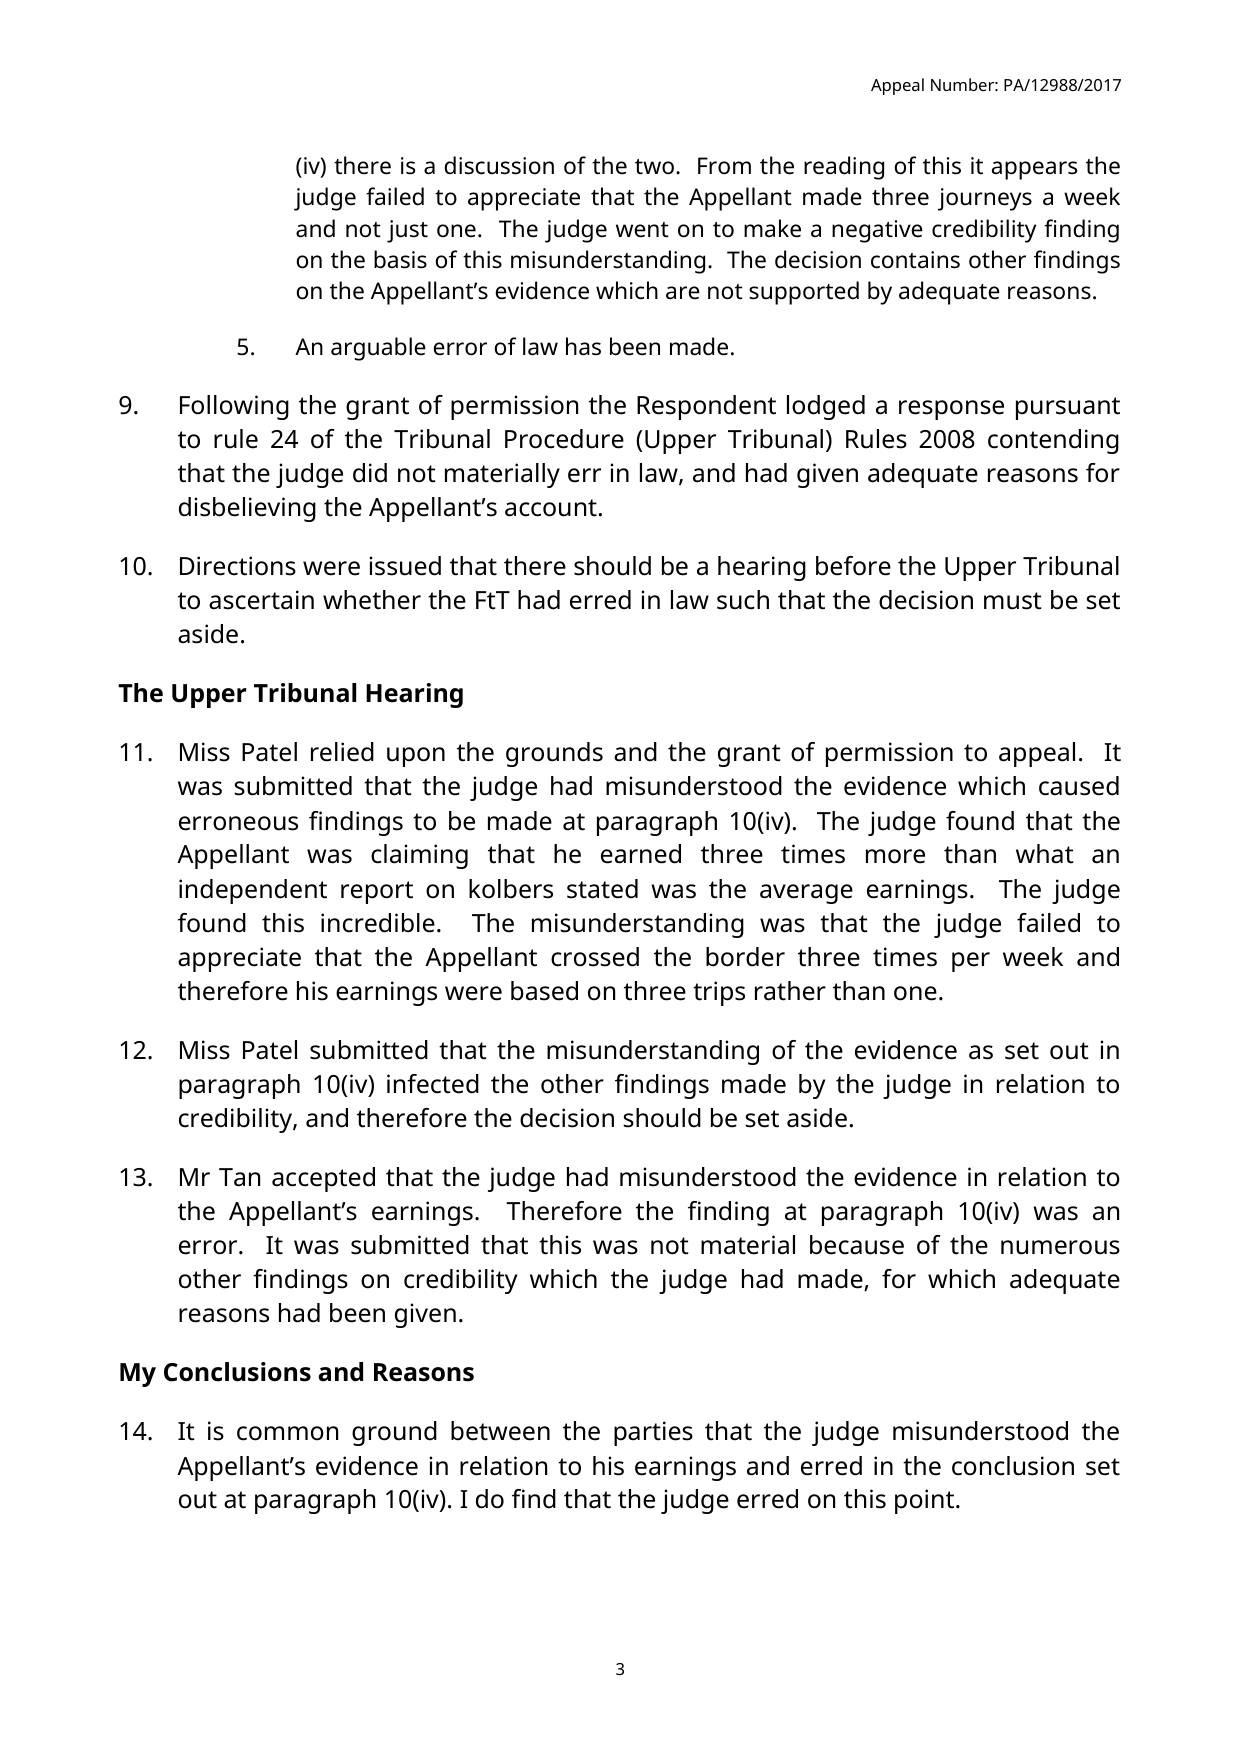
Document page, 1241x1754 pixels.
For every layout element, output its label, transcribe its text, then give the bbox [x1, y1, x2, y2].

text 5. An arguable error of law has been made. [236, 331, 1122, 362]
list It is common ground between the parties that the judge misunderstood the Appellant’s evidence in relation to his earnings and erred in the conclusion set out at paragraph 10(iv). I do find that the judge erred on this point. [118, 1414, 1122, 1516]
text My Conclusions and Reasons [118, 1355, 1122, 1389]
list Miss Patel submitted that the misunderstanding of the evidence as set out in paragraph 10(iv) infected the other findings made by the judge in relation to credibility, and therefore the decision should be set aside. [118, 1032, 1122, 1135]
text The Upper Tribunal Hearing [118, 676, 1122, 710]
list Miss Patel relied upon the grounds and the grant of permission to appeal. It was submitted that the judge had misunderstood the evidence which caused erroneous findings to be made at paragraph 10(iv). The judge found that the Appellant was claiming that he earned three times more than what an independent report on kolbers stated was the average earnings. The judge found this incredible. The misunderstanding was that the judge failed to appreciate that the Appellant crossed the border three times per week and therefore his earnings were based on three trips rather than one. [118, 735, 1122, 1007]
list Mr Tan accepted that the judge had misunderstood the evidence in relation to the Appellant’s earnings. Therefore the finding at paragraph 10(iv) was an error. It was submitted that this was not material because of the numerous other findings on credibility which the judge had made, for which adequate reasons had been given. [118, 1160, 1122, 1330]
list Directions were issued that there should be a hearing before the Upper Tribunal to ascertain whether the FtT had erred in law such that the decision must be set aside. [118, 549, 1122, 651]
list Following the grant of permission the Respondent lodged a response pursuant to rule 24 of the Tribunal Procedure (Upper Tribunal) Rules 2008 contending that the judge did not materially err in law, and had given adequate reasons for disbelieving the Appellant’s account. [118, 387, 1122, 524]
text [236, 150, 1122, 306]
